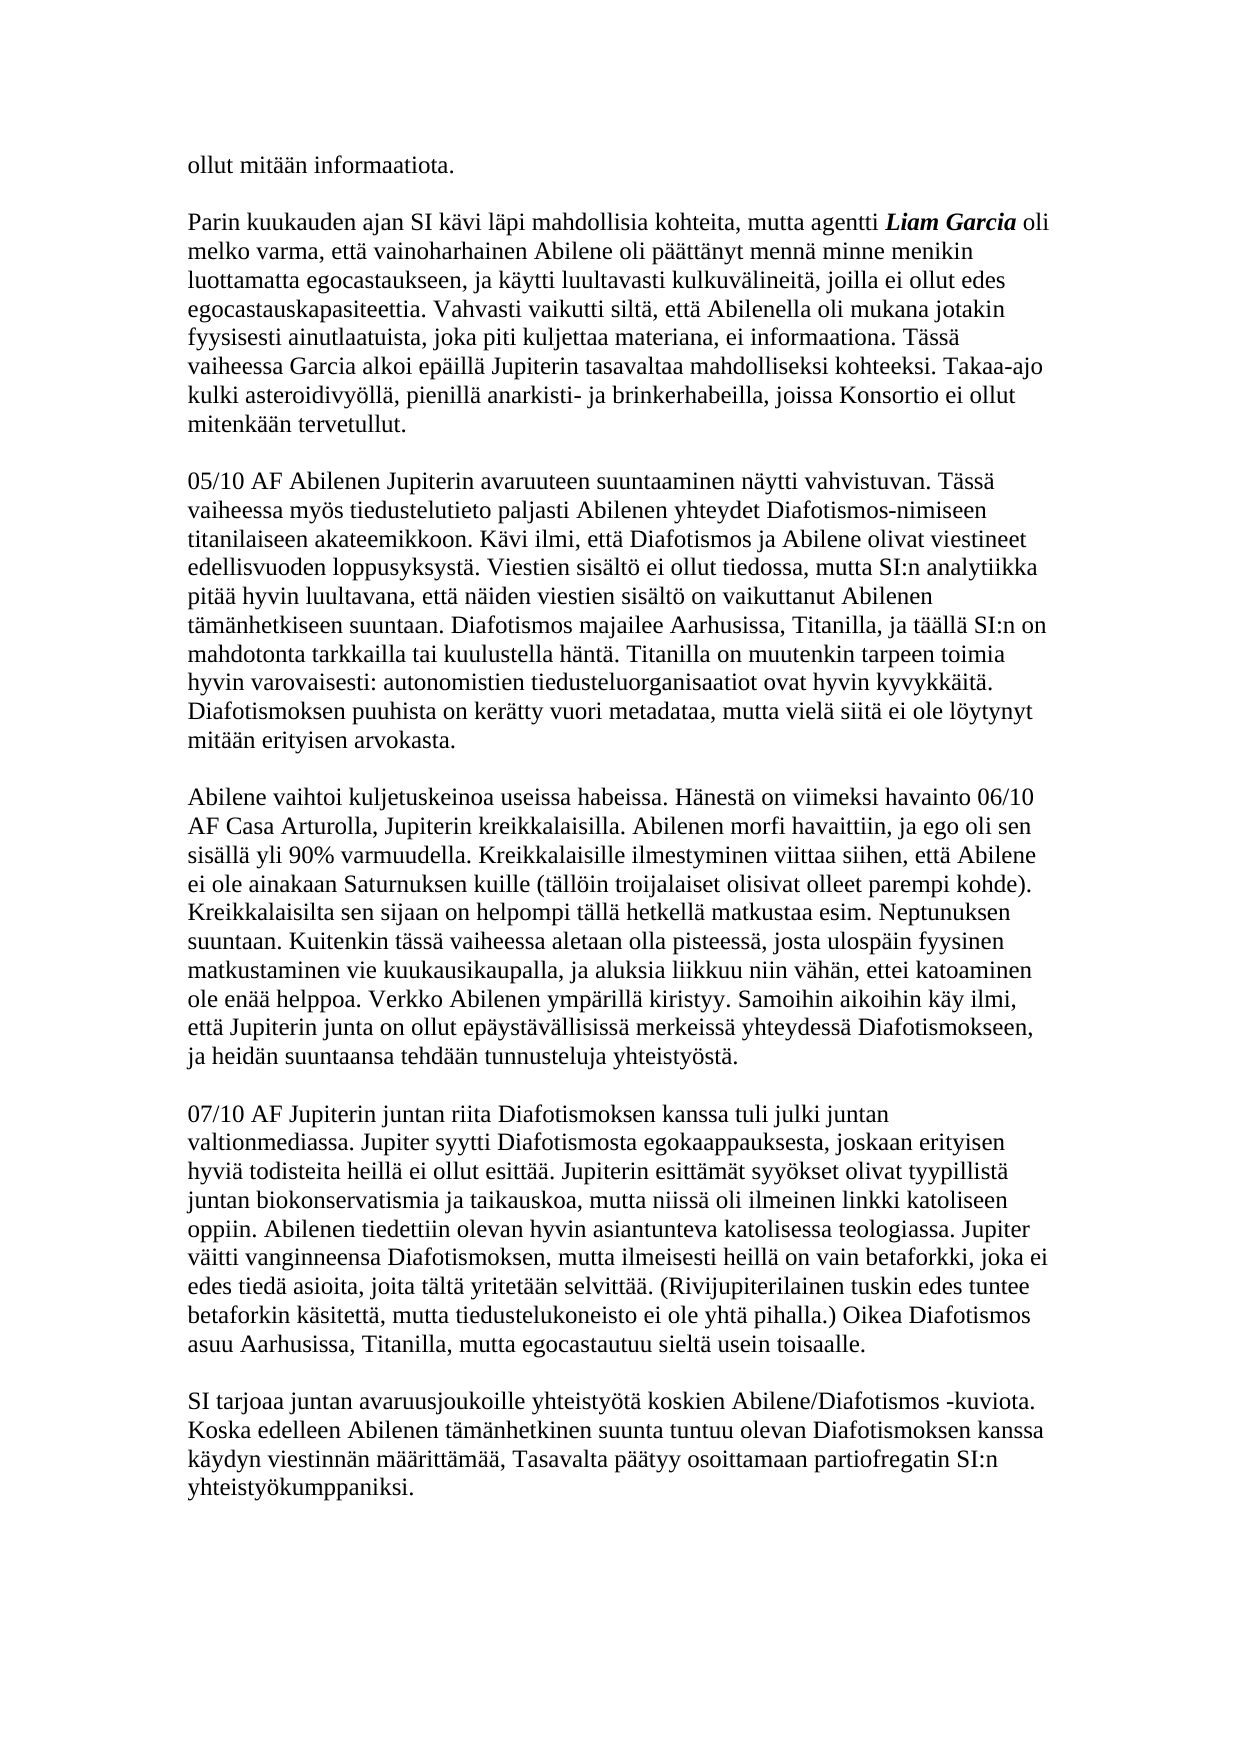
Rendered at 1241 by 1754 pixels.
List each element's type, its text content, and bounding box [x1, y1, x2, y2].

text Parin kuukauden ajan SI kävi läpi mahdollisia kohteita, mutta agentti Liam Garcia oli melko varma, että vainoharhainen Abilene oli päättänyt mennä minne menikin luottamatta egocastaukseen, ja käytti luultavasti kulkuvälineitä, joilla ei ollut edes egocastauskapasiteettia. Vahvasti vaikutti siltä, että Abilenella oli mukana jotakin fyysisesti ainutlaatuista, joka piti kuljettaa materiana, ei informaationa. Tässä vaiheessa Garcia alkoi epäillä Jupiterin tasavaltaa mahdolliseksi kohteeksi. Takaa-ajo kulki asteroidivyöllä, pienillä anarkisti- ja brinkerhabeilla, joissa Konsortio ei ollut mitenkään tervetullut. [187, 207, 1053, 437]
text 07/10 AF Jupiterin juntan riita Diafotismoksen kanssa tuli julki juntan valtionmediassa. Jupiter syytti Diafotismosta egokaappauksesta, joskaan erityisen hyviä todisteita heillä ei ollut esittää. Jupiterin esittämät syyökset olivat tyypillistä juntan biokonservatismia ja taikauskoa, mutta niissä oli ilmeinen linkki katoliseen oppiin. Abilenen tiedettiin olevan hyvin asiantunteva katolisessa teologiassa. Jupiter väitti vanginneensa Diafotismoksen, mutta ilmeisesti heillä on vain betaforkki, joka ei edes tiedä asioita, joita tältä yritetään selvittää. (Rivijupiterilainen tuskin edes tuntee betaforkin käsitettä, mutta tiedustelukoneisto ei ole yhtä pihalla.) Oikea Diafotismos asuu Aarhusissa, Titanilla, mutta egocastautuu sieltä usein toisaalle. [187, 1099, 1053, 1357]
text Abilene vaihtoi kuljetuskeinoa useissa habeissa. Hänestä on viimeksi havainto 06/10 AF Casa Arturolla, Jupiterin kreikkalaisilla. Abilenen morfi havaittiin, ja ego oli sen sisällä yli 90% varmuudella. Kreikkalaisille ilmestyminen viittaa siihen, että Abilene ei ole ainakaan Saturnuksen kuille (tällöin troijalaiset olisivat olleet parempi kohde). Kreikkalaisilta sen sijaan on helpompi tällä hetkellä matkustaa esim. Neptunuksen suuntaan. Kuitenkin tässä vaiheessa aletaan olla pisteessä, josta ulospäin fyysinen matkustaminen vie kuukausikaupalla, ja aluksia liikkuu niin vähän, ettei katoaminen ole enää helppoa. Verkko Abilenen ympärillä kiristyy. Samoihin aikoihin käy ilmi, että Jupiterin junta on ollut epäystävällisissä merkeissä yhteydessä Diafotismokseen, ja heidän suuntaansa tehdään tunnusteluja yhteistyöstä. [187, 782, 1053, 1070]
text 05/10 AF Abilenen Jupiterin avaruuteen suuntaaminen näytti vahvistuvan. Tässä vaiheessa myös tiedustelutieto paljasti Abilenen yhteydet Diafotismos-nimiseen titanilaiseen akateemikkoon. Kävi ilmi, että Diafotismos ja Abilene olivat viestineet edellisvuoden loppusyksystä. Viestien sisältö ei ollut tiedossa, mutta SI:n analytiikka pitää hyvin luultavana, että näiden viestien sisältö on vaikuttanut Abilenen tämänhetkiseen suuntaan. Diafotismos majailee Aarhusissa, Titanilla, ja täällä SI:n on mahdotonta tarkkailla tai kuulustella häntä. Titanilla on muutenkin tarpeen toimia hyvin varovaisesti: autonomistien tiedusteluorganisaatiot ovat hyvin kyvykkäitä. Diafotismoksen puuhista on kerätty vuori metadataa, mutta vielä siitä ei ole löytynyt mitään erityisen arvokasta. [187, 466, 1053, 754]
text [187, 150, 1053, 179]
text SI tarjoaa juntan avaruusjoukoille yhteistyötä koskien Abilene/Diafotismos -kuviota. Koska edelleen Abilenen tämänhetkinen suunta tuntuu olevan Diafotismoksen kanssa käydyn viestinnän määrittämää, Tasavalta päätyy osoittamaan partiofregatin SI:n yhteistyökumppaniksi. [187, 1386, 1053, 1501]
